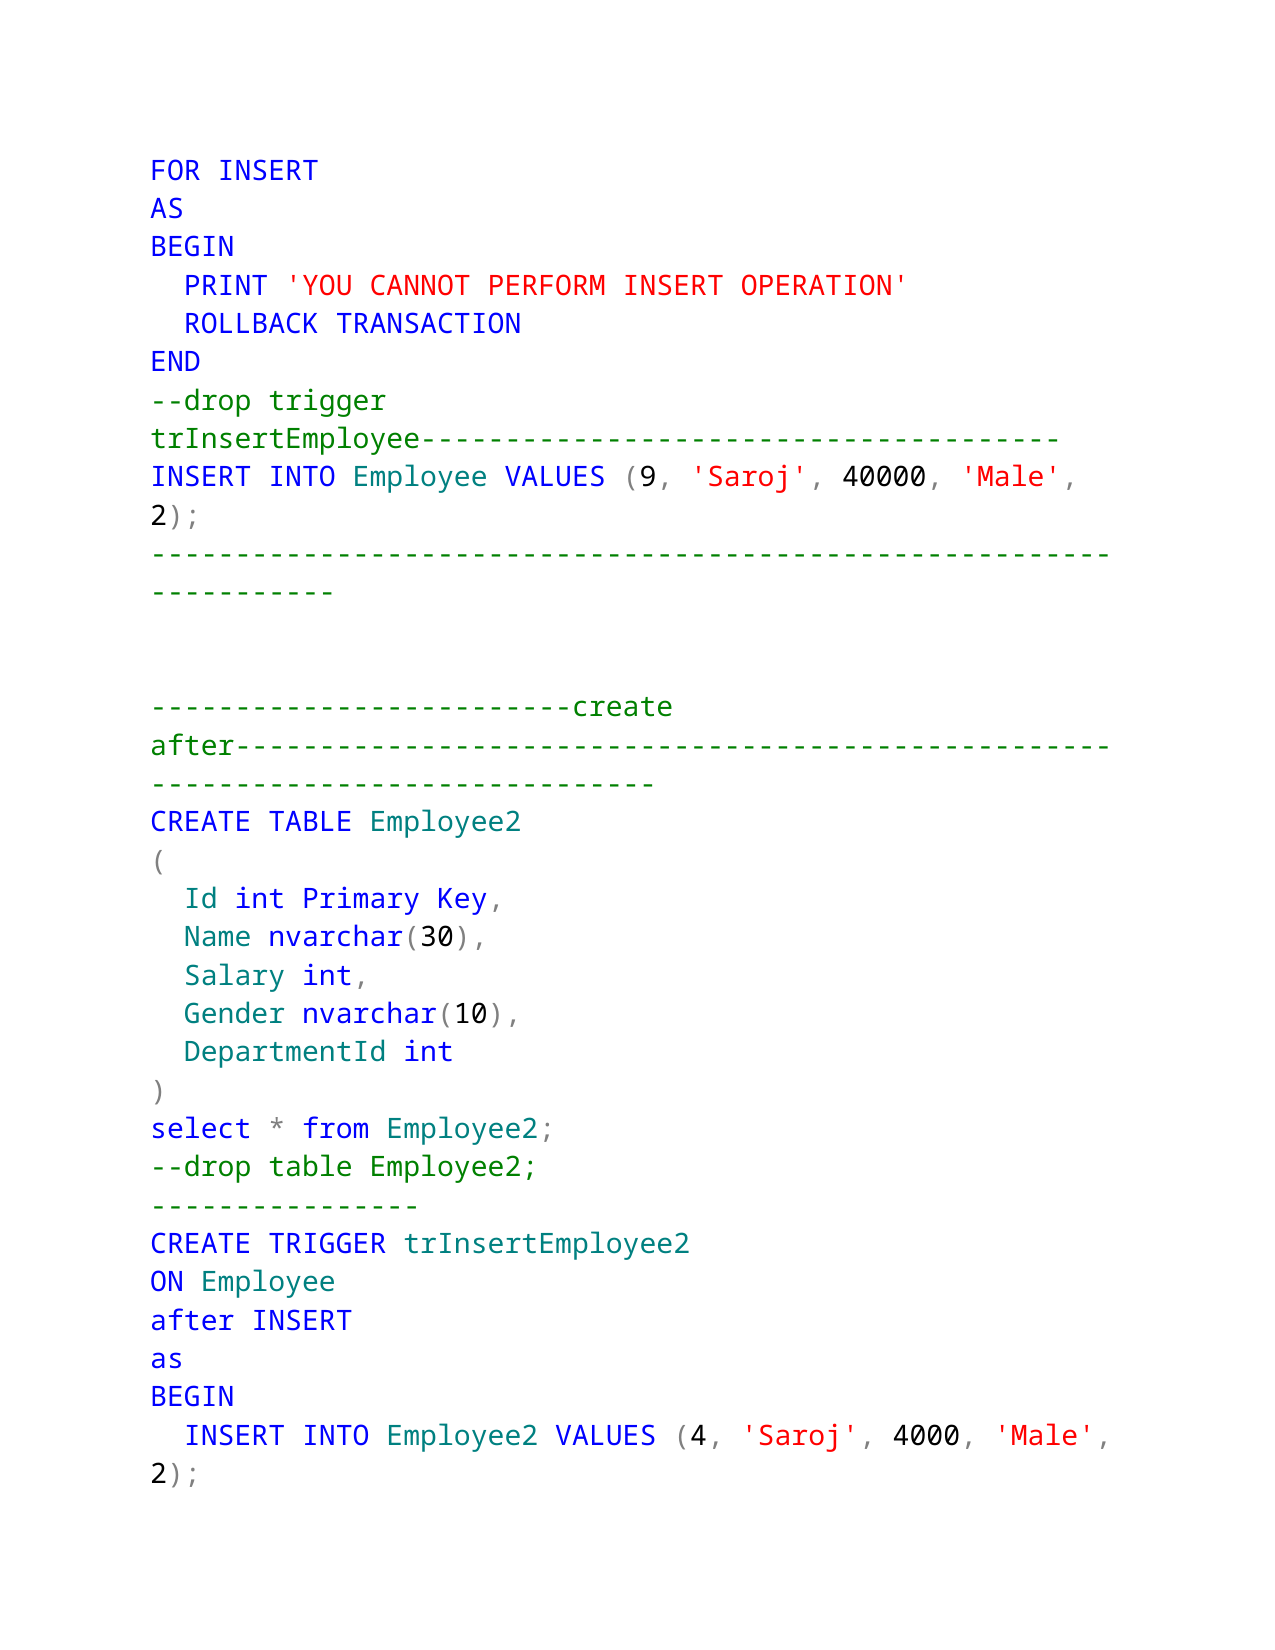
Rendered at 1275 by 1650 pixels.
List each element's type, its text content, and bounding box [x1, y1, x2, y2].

text ) [150, 1070, 1125, 1108]
text BEGIN [150, 227, 1125, 265]
text DepartmentId int [150, 1032, 1125, 1070]
text ROLLBACK TRANSACTION [150, 303, 1125, 342]
text BEGIN [150, 1377, 1125, 1415]
text END [150, 342, 1125, 380]
text -------------------------create after---------------------------------------------------------------------------------- [150, 687, 1125, 802]
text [150, 265, 1125, 303]
text ---------------- [150, 1185, 1125, 1223]
text AS [150, 188, 1125, 227]
text Id int Primary Key, [150, 878, 1125, 917]
text -------------------------------------------------------------------- [150, 533, 1125, 610]
text as [150, 1338, 1125, 1377]
text ON Employee [150, 1262, 1125, 1300]
text CREATE TRIGGER trInsertEmployee2 [150, 1223, 1125, 1262]
text --drop trigger trInsertEmployee-------------------------------------- [150, 380, 1125, 457]
text INSERT INTO Employee VALUES (9, 'Saroj', 40000, 'Male', 2); [150, 457, 1125, 533]
text Gender nvarchar(10), [150, 993, 1125, 1032]
text INSERT INTO Employee2 VALUES (4, 'Saroj', 4000, 'Male', 2); [150, 1415, 1125, 1492]
text after INSERT [150, 1300, 1125, 1338]
text ( [150, 840, 1125, 878]
text CREATE TABLE Employee2 [150, 802, 1125, 840]
text Name nvarchar(30), [150, 917, 1125, 955]
text --drop table Employee2; [150, 1147, 1125, 1185]
text Salary int, [150, 955, 1125, 993]
text FOR INSERT [150, 150, 1125, 188]
text select * from Employee2; [150, 1108, 1125, 1147]
